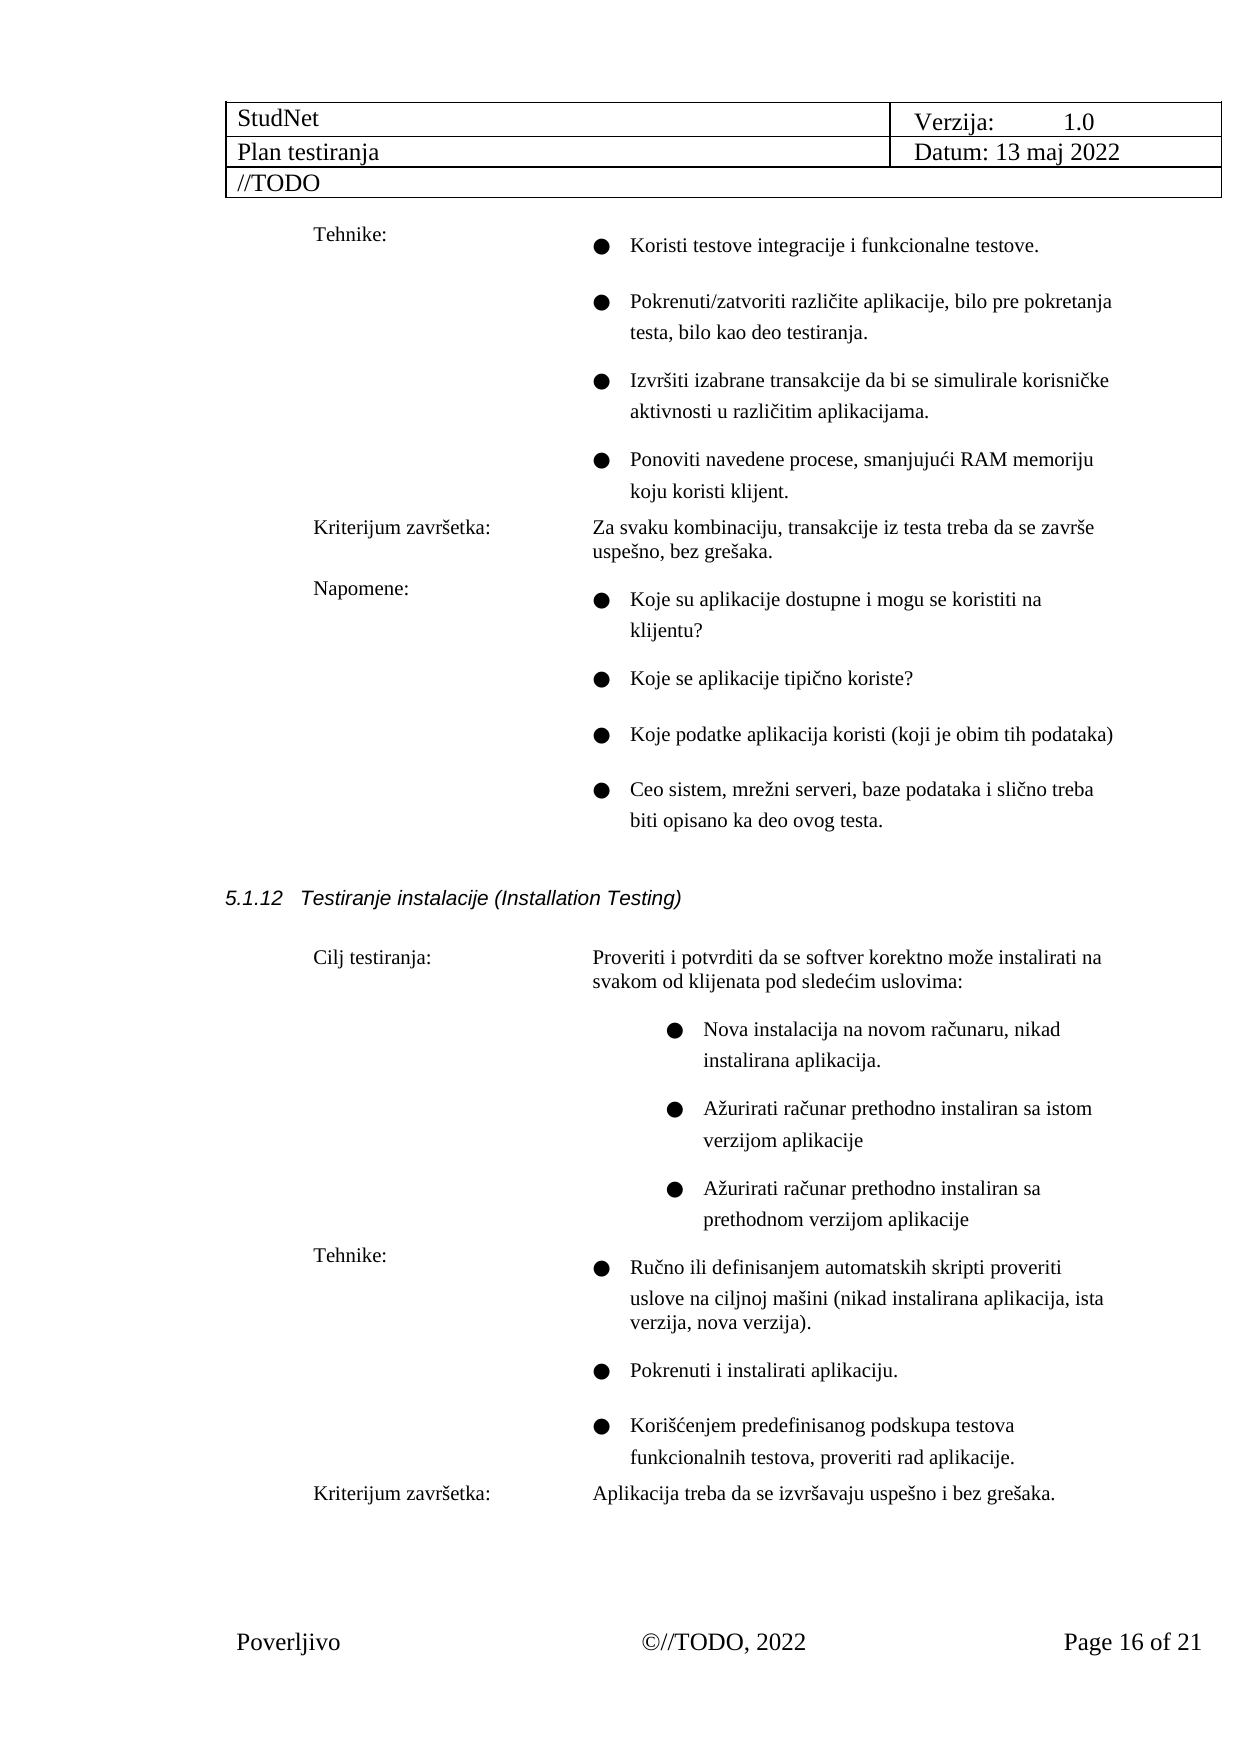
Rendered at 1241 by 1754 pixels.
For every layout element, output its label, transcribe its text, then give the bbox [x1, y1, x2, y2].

table_header Cilj testiranja: [302, 945, 581, 1243]
table_cell Tehnike: [302, 1243, 581, 1481]
table_cell Aplikacija treba da se izvršavaju uspešno i bez grešaka. [581, 1481, 1127, 1518]
table_cell Tehnike: [302, 222, 581, 515]
table_cell Kriterijum završetka: [302, 515, 581, 576]
table_cell Koje su aplikacije dostupne i mogu se koristiti na klijentu? Koje se aplikacije tipično koriste? Koje podatke aplikacija koristi (koji je obim tih podataka) Ceo sistem, mrežni serveri, baze podataka i slično treba biti opisano ka deo ovog testa. [581, 576, 1127, 845]
table_cell Koristi testove integracije i funkcionalne testove. Pokrenuti/zatvoriti različite aplikacije, bilo pre pokretanja testa, bilo kao deo testiranja. Izvršiti izabrane transakcije da bi se simulirale korisničke aktivnosti u različitim aplikacijama. Ponoviti navedene procese, smanjujući RAM memoriju koju koristi klijent. [581, 222, 1127, 515]
table_cell Napomene: [302, 576, 581, 845]
table_cell Ručno ili definisanjem automatskih skripti proveriti uslove na ciljnoj mašini (nikad instalirana aplikacija, ista verzija, nova verzija). Pokrenuti i instalirati aplikaciju. Korišćenjem predefinisanog podskupa testova funkcionalnih testova, proveriti rad aplikacije. [581, 1243, 1127, 1481]
subtitle Testiranje instalacije (Installation Testing) [225, 886, 1090, 910]
table_header Proveriti i potvrditi da se softver korektno može instalirati na svakom od klijenata pod sledećim uslovima: Nova instalacija na novom računaru, nikad instalirana aplikacija. Ažurirati računar prethodno instaliran sa istom verzijom aplikacije Ažurirati računar prethodno instaliran sa prethodnom verzijom aplikacije [581, 945, 1127, 1243]
table_cell Kriterijum završetka: [302, 1481, 581, 1518]
table_cell Za svaku kombinaciju, transakcije iz testa treba da se završe uspešno, bez grešaka. [581, 515, 1127, 576]
